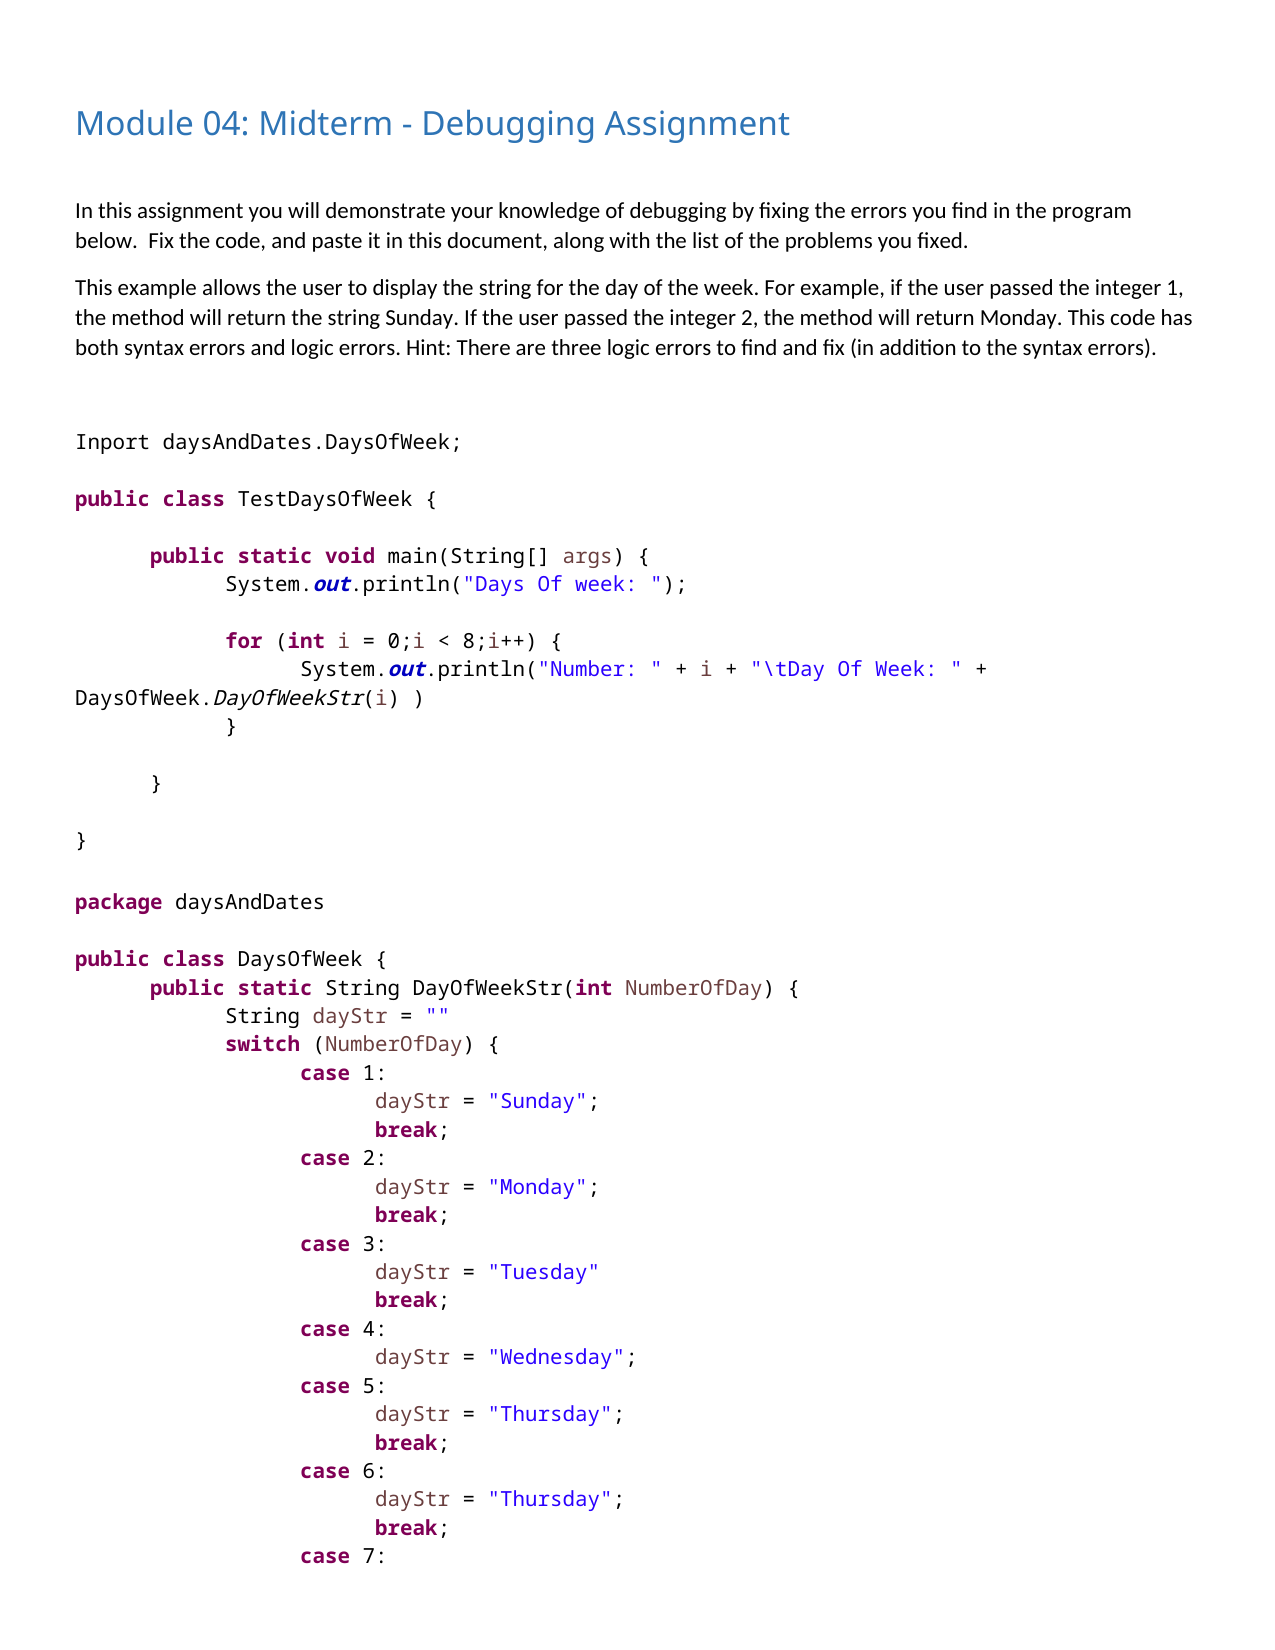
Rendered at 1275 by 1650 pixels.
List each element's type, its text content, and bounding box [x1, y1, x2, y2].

text } [75, 768, 1200, 797]
text System.out.println("Number: " + i + "\tDay Of Week: " + DaysOfWeek.DayOfWeekStr(i) ) [75, 654, 1200, 711]
text case 2: [75, 1143, 1200, 1172]
text package daysAndDates [75, 887, 1200, 916]
subtitle Module 04: Midterm - Debugging Assignment [75, 100, 1200, 145]
text for (int i = 0;i < 8;i++) { [75, 626, 1200, 654]
text switch (NumberOfDay) { [75, 1029, 1200, 1058]
text break; [75, 1115, 1200, 1143]
text case 6: [75, 1456, 1200, 1484]
text public static void main(String[] args) { [75, 541, 1200, 569]
text case 3: [75, 1229, 1200, 1257]
text break; [75, 1200, 1200, 1229]
text String dayStr = "" [75, 1001, 1200, 1029]
text public class TestDaysOfWeek { [75, 484, 1200, 512]
text case 1: [75, 1058, 1200, 1086]
text System.out.println("Days Of week: "); [75, 569, 1200, 598]
text dayStr = "Tuesday" [75, 1257, 1200, 1286]
text In this assignment you will demonstrate your knowledge of debugging by fixing the errors you find in the program below. Fix the code, and paste it in this document, along with the list of the problems you fixed. [75, 196, 1200, 254]
text Inport daysAndDates.DaysOfWeek; [75, 427, 1200, 456]
text dayStr = "Monday"; [75, 1172, 1200, 1200]
text case 4: [75, 1314, 1200, 1342]
text } [75, 711, 1200, 740]
text public static String DayOfWeekStr(int NumberOfDay) { [75, 973, 1200, 1001]
text dayStr = "Sunday"; [75, 1086, 1200, 1115]
text case 7: [75, 1541, 1200, 1570]
text break; [75, 1286, 1200, 1314]
text This example allows the user to display the string for the day of the week. For example, if the user passed the integer 1, the method will return the string Sunday. If the user passed the integer 2, the method will return Monday. This code has both syntax errors and logic errors. Hint: There are three logic errors to find and fix (in addition to the syntax errors). [75, 273, 1200, 361]
text break; [75, 1428, 1200, 1456]
text break; [75, 1513, 1200, 1541]
text public class DaysOfWeek { [75, 944, 1200, 973]
text dayStr = "Thursday"; [75, 1399, 1200, 1428]
text } [75, 825, 1200, 854]
text dayStr = "Wednesday"; [75, 1342, 1200, 1371]
text dayStr = "Thursday"; [75, 1484, 1200, 1513]
text case 5: [75, 1371, 1200, 1399]
